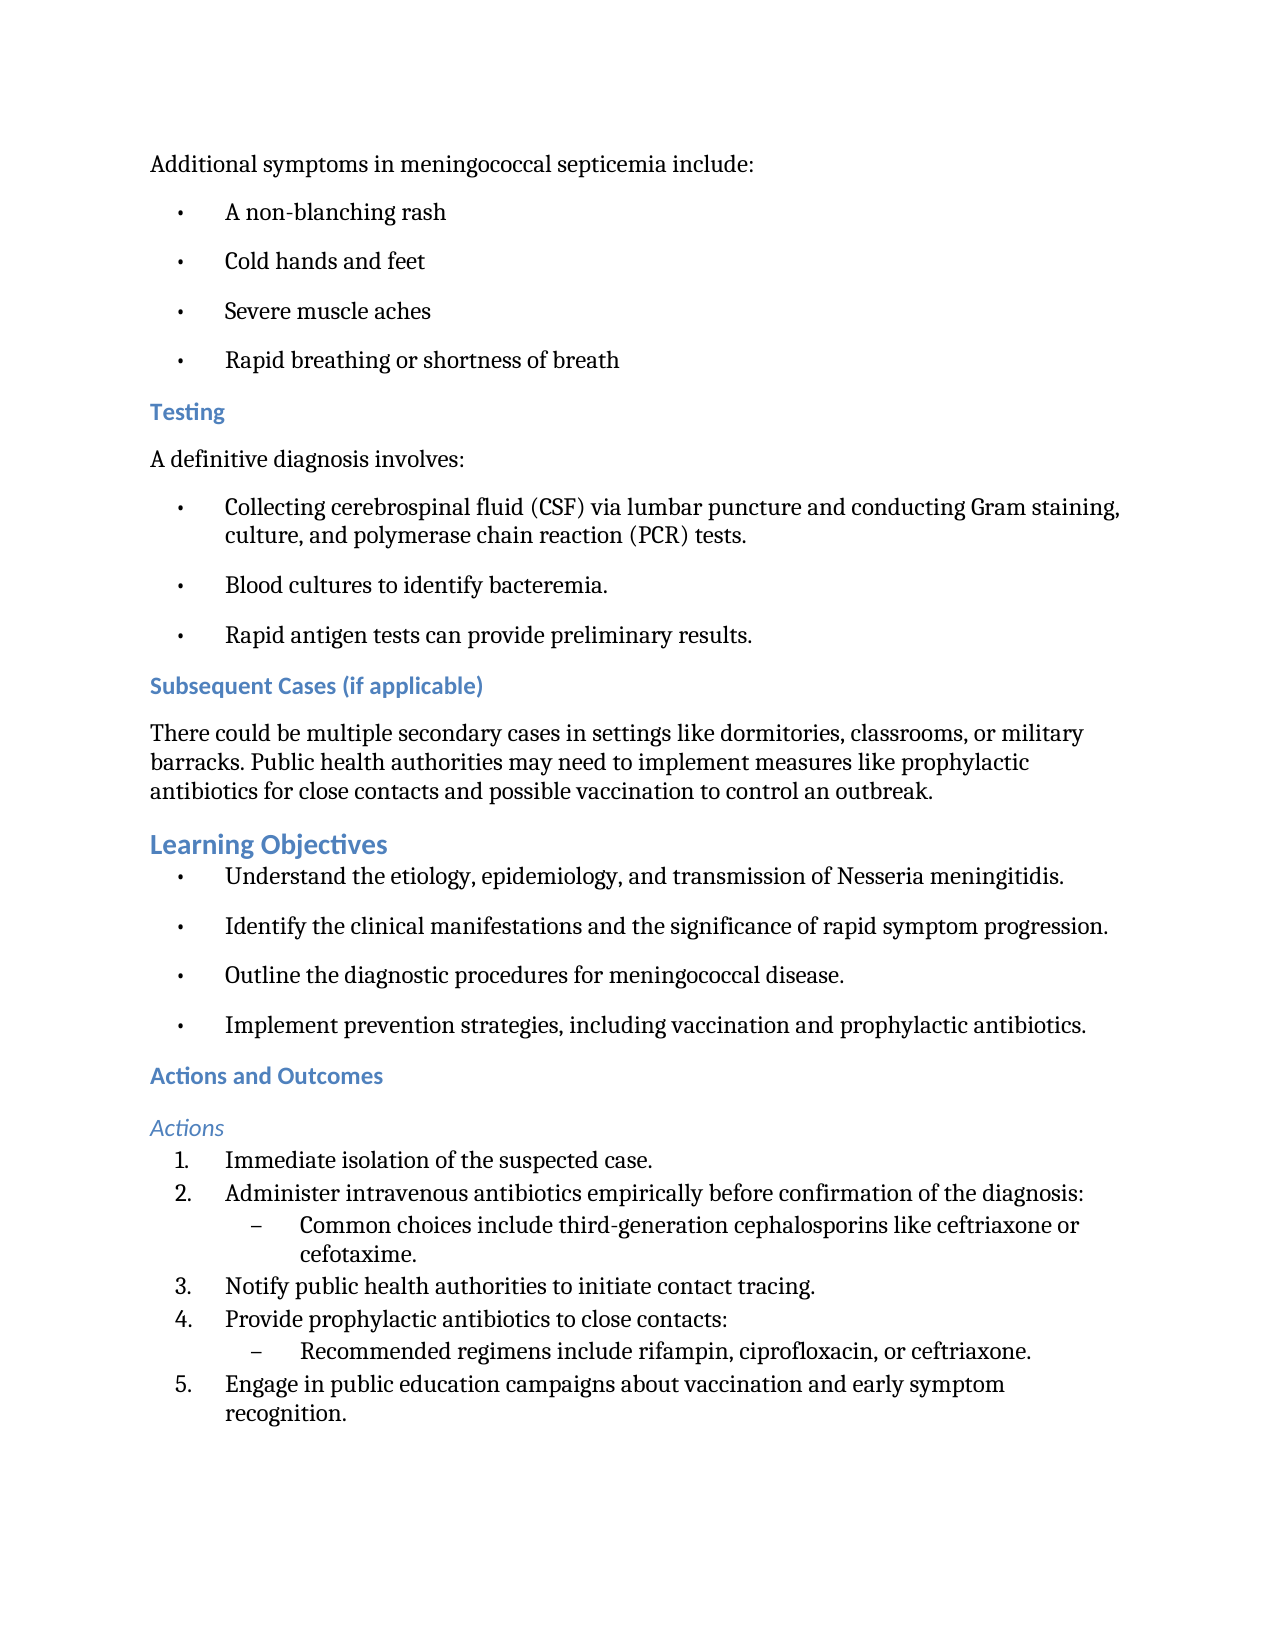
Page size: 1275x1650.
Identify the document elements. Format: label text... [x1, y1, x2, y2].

list Severe muscle aches [175, 297, 1125, 325]
text A definitive diagnosis involves: [150, 445, 1125, 474]
list Administer intravenous antibiotics empirically before confirmation of the diagnosis: [175, 1178, 1125, 1207]
list Cold hands and feet [175, 247, 1125, 276]
list Outline the diagnostic procedures for meningococcal disease. [175, 961, 1125, 990]
list Notify public health authorities to initiate contact tracing. [175, 1272, 1125, 1301]
list Recommended regimens include rifampin, ciprofloxacin, or ceftriaxone. [250, 1337, 1125, 1366]
subtitle Actions [150, 1112, 1125, 1142]
list Blood cultures to identify bacteremia. [175, 571, 1125, 600]
text Additional symptoms in meningococcal septicemia include: [150, 150, 1125, 179]
text There could be multiple secondary cases in settings like dormitories, classrooms, or military barracks. Public health authorities may need to implement measures like prophylactic antibiotics for close contacts and possible vaccination to control an outbreak. [150, 719, 1125, 806]
list Immediate isolation of the suspected case. [175, 1146, 1125, 1175]
list Implement prevention strategies, including vaccination and prophylactic antibiotics. [175, 1011, 1125, 1039]
subtitle Actions and Outcomes [150, 1060, 1125, 1091]
list Rapid breathing or shortness of breath [175, 346, 1125, 375]
subtitle Learning Objectives [150, 826, 1125, 862]
list Common choices include third-generation cephalosporins like ceftriaxone or cefotaxime. [250, 1211, 1125, 1268]
list A non-blanching rash [175, 197, 1125, 226]
subtitle Testing [150, 396, 1125, 426]
list Collecting cerebrospinal fluid (CSF) via lumbar puncture and conducting Gram staining, culture, and polymerase chain reaction (PCR) tests. [175, 493, 1125, 550]
list Engage in public education campaigns about vaccination and early symptom recognition. [175, 1370, 1125, 1427]
list Understand the etiology, epidemiology, and transmission of Nesseria meningitidis. [175, 862, 1125, 891]
list Identify the clinical manifestations and the significance of rapid symptom progression. [175, 912, 1125, 940]
subtitle Subsequent Cases (if applicable) [150, 670, 1125, 701]
list Provide prophylactic antibiotics to close contacts: [175, 1305, 1125, 1333]
list Rapid antigen tests can provide preliminary results. [175, 621, 1125, 649]
